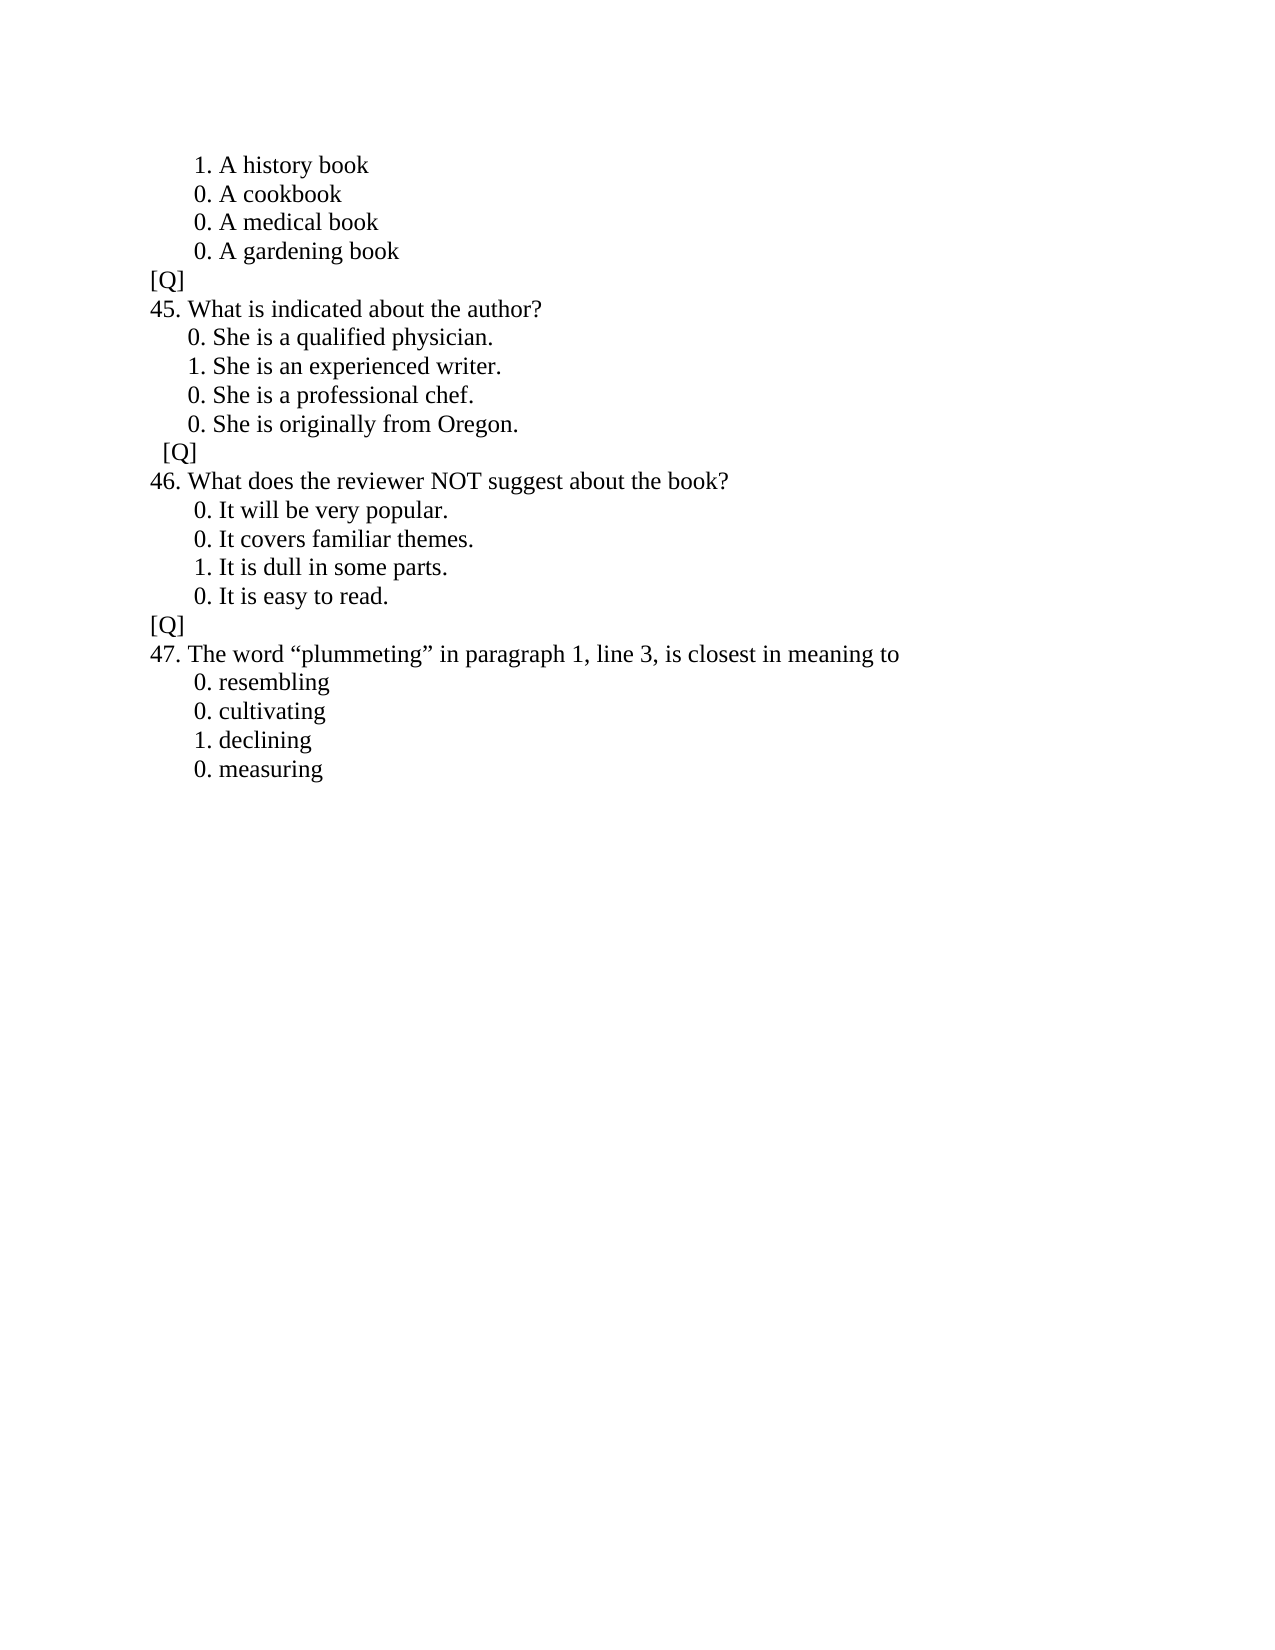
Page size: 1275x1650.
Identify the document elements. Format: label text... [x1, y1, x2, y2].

list 0. It is easy to read. [150, 581, 1125, 610]
list 0. A gardening book [150, 236, 1125, 265]
list [Q] [150, 610, 1125, 639]
list 0. resembling [150, 667, 1125, 696]
list 0. She is a qualified physician. [150, 322, 1125, 351]
list 0. measuring [150, 754, 1125, 782]
list 0. A cookbook [150, 179, 1125, 207]
list 0. She is originally from Oregon. [150, 409, 1125, 437]
list [Q] [150, 437, 1125, 466]
list 1. She is an experienced writer. [150, 351, 1125, 380]
list 0. It covers familiar themes. [150, 524, 1125, 552]
list 1. A history book [150, 150, 1125, 179]
list 1. declining [150, 725, 1125, 754]
list 1. It is dull in some parts. [150, 552, 1125, 581]
list 0. A medical book [150, 207, 1125, 236]
list 46. What does the reviewer NOT suggest about the book? [150, 466, 1125, 495]
list 0. cultivating [150, 696, 1125, 725]
list [Q] [150, 265, 1125, 294]
list 0. She is a professional chef. [150, 380, 1125, 409]
list 47. The word “plummeting” in paragraph 1, line 3, is closest in meaning to [150, 639, 1125, 667]
list 0. It will be very popular. [150, 495, 1125, 524]
list 45. What is indicated about the author? [150, 294, 1125, 322]
